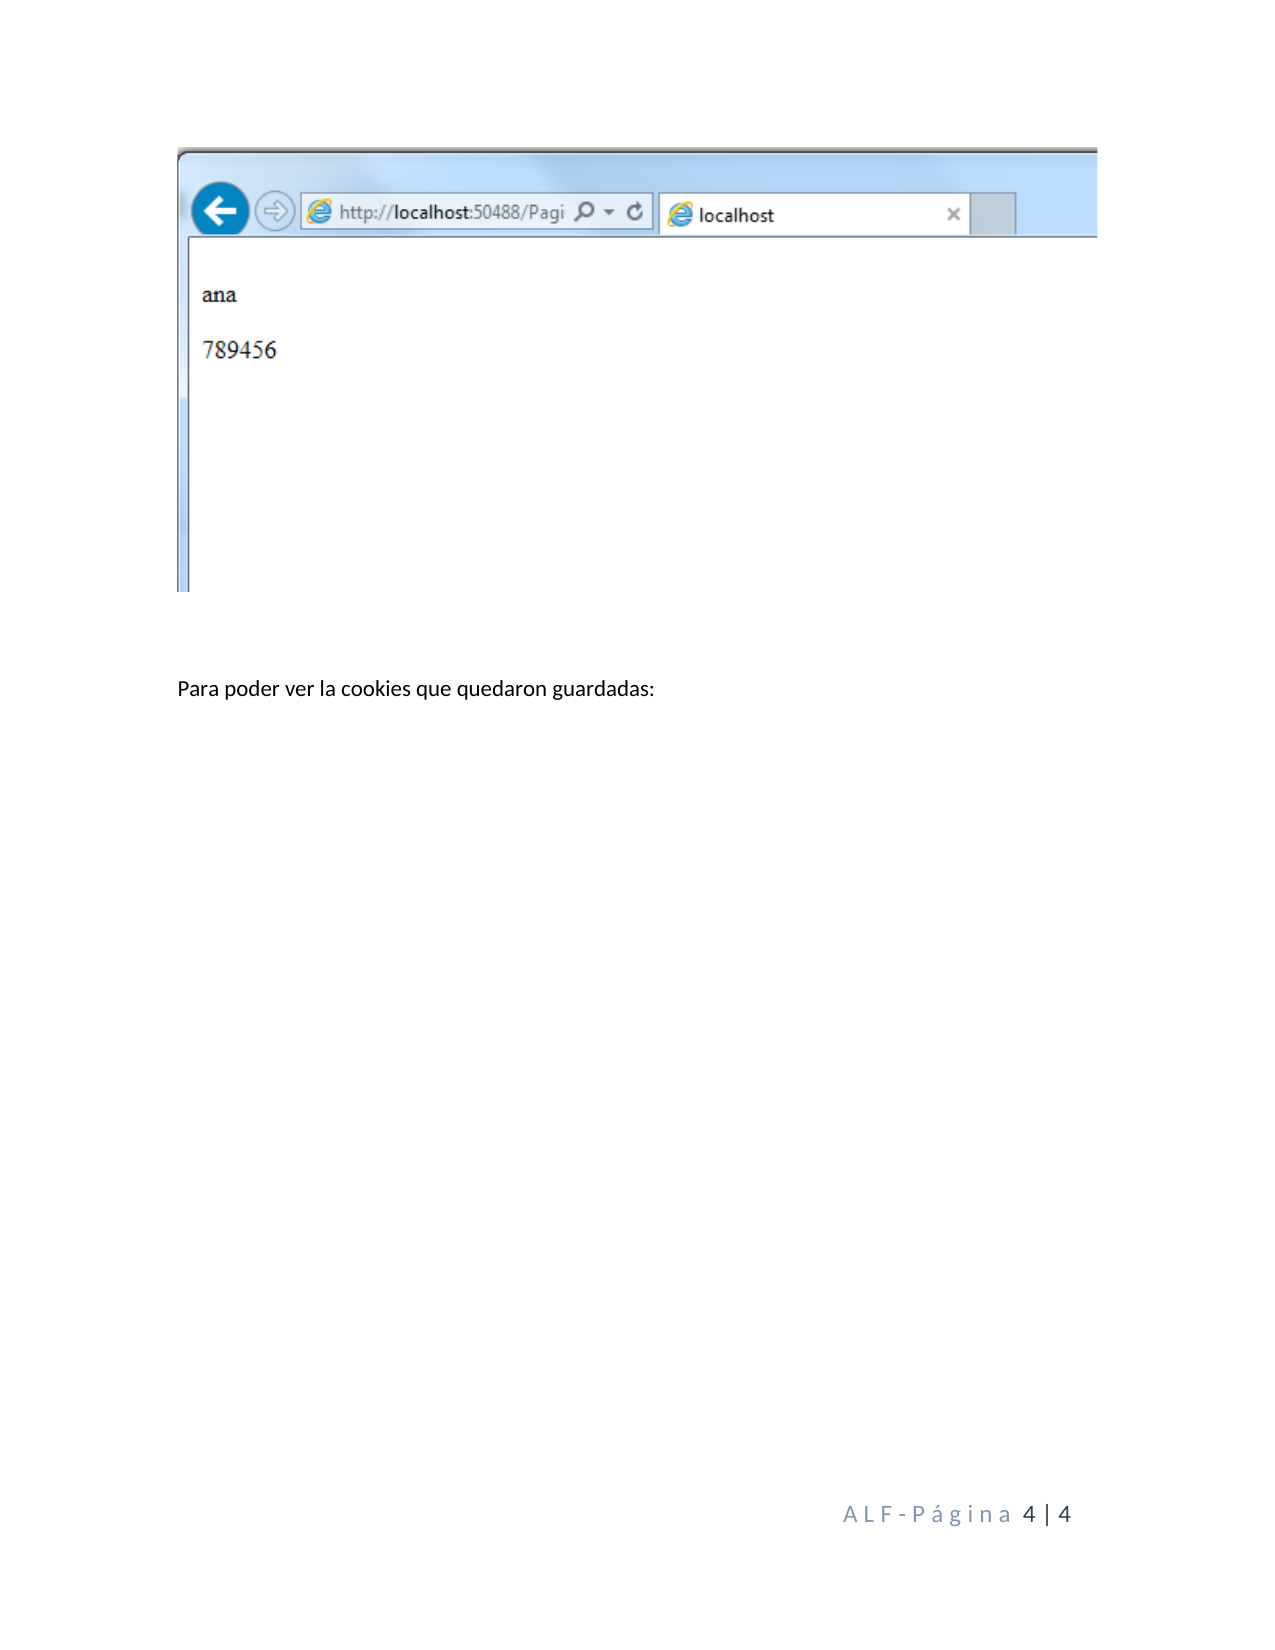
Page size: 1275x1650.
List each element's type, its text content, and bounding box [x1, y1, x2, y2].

picture [177, 147, 1098, 592]
text Para poder ver la cookies que quedaron guardadas: [177, 674, 1098, 702]
